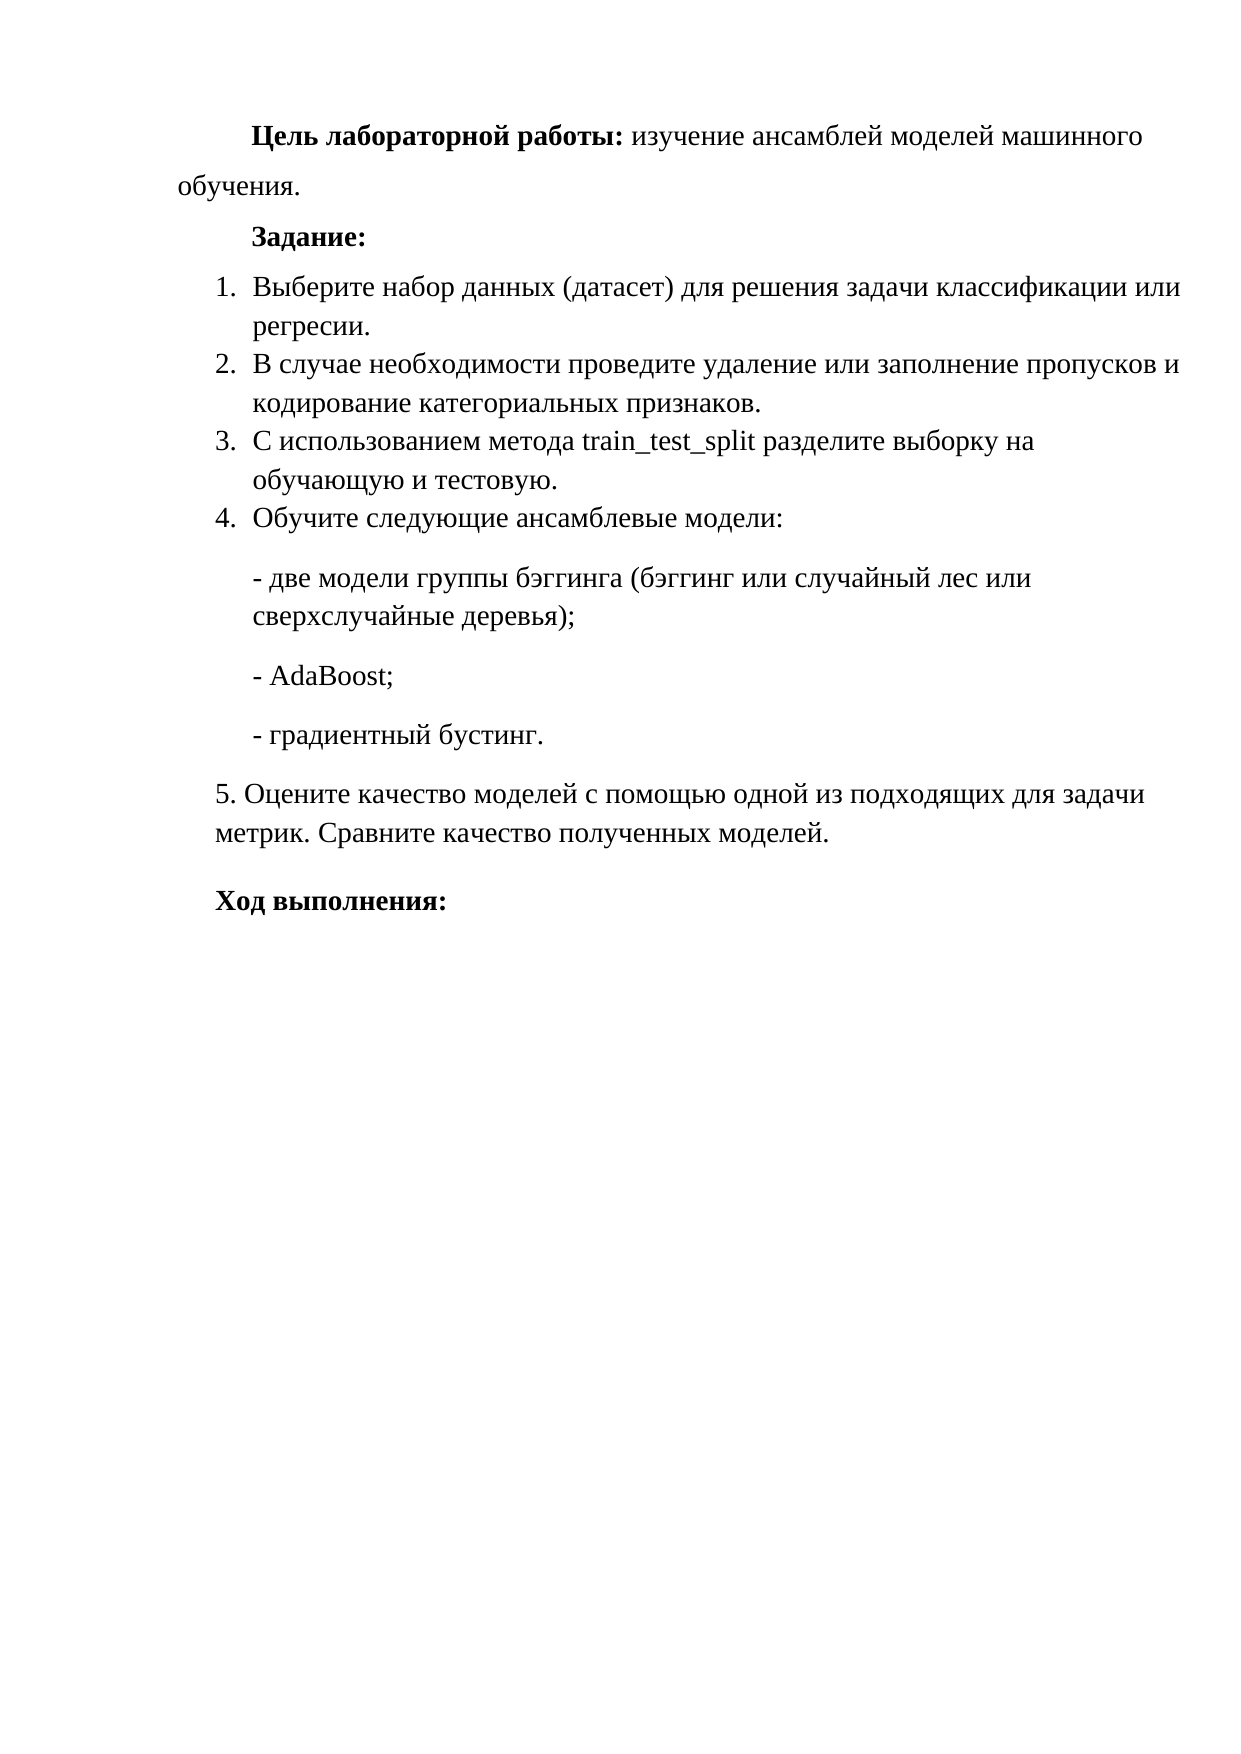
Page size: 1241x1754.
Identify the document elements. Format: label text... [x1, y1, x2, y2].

text Цель лабораторной работы: изучение ансамблей моделей машинного обучения. [177, 118, 1181, 202]
list Обучите следующие ансамблевые модели: [215, 500, 1181, 534]
text Задание: [177, 219, 1181, 252]
list В случае необходимости проведите удаление или заполнение пропусков и кодирование категориальных признаков. [215, 346, 1181, 418]
text Ход выполнения: [177, 883, 1181, 916]
text 5. Оцените качество моделей с помощью одной из подходящих для задачи метрик. Сравните качество полученных моделей. [215, 776, 1181, 848]
text - две модели группы бэггинга (бэггинг или случайный лес или сверхслучайные деревья); [252, 560, 1181, 632]
text - градиентный бустинг. [177, 717, 1181, 751]
list С использованием метода train_test_split разделите выборку на обучающую и тестовую. [215, 423, 1181, 495]
list Выберите набор данных (датасет) для решения задачи классификации или регресии. [215, 269, 1181, 341]
text - AdaBoost; [177, 658, 1181, 691]
